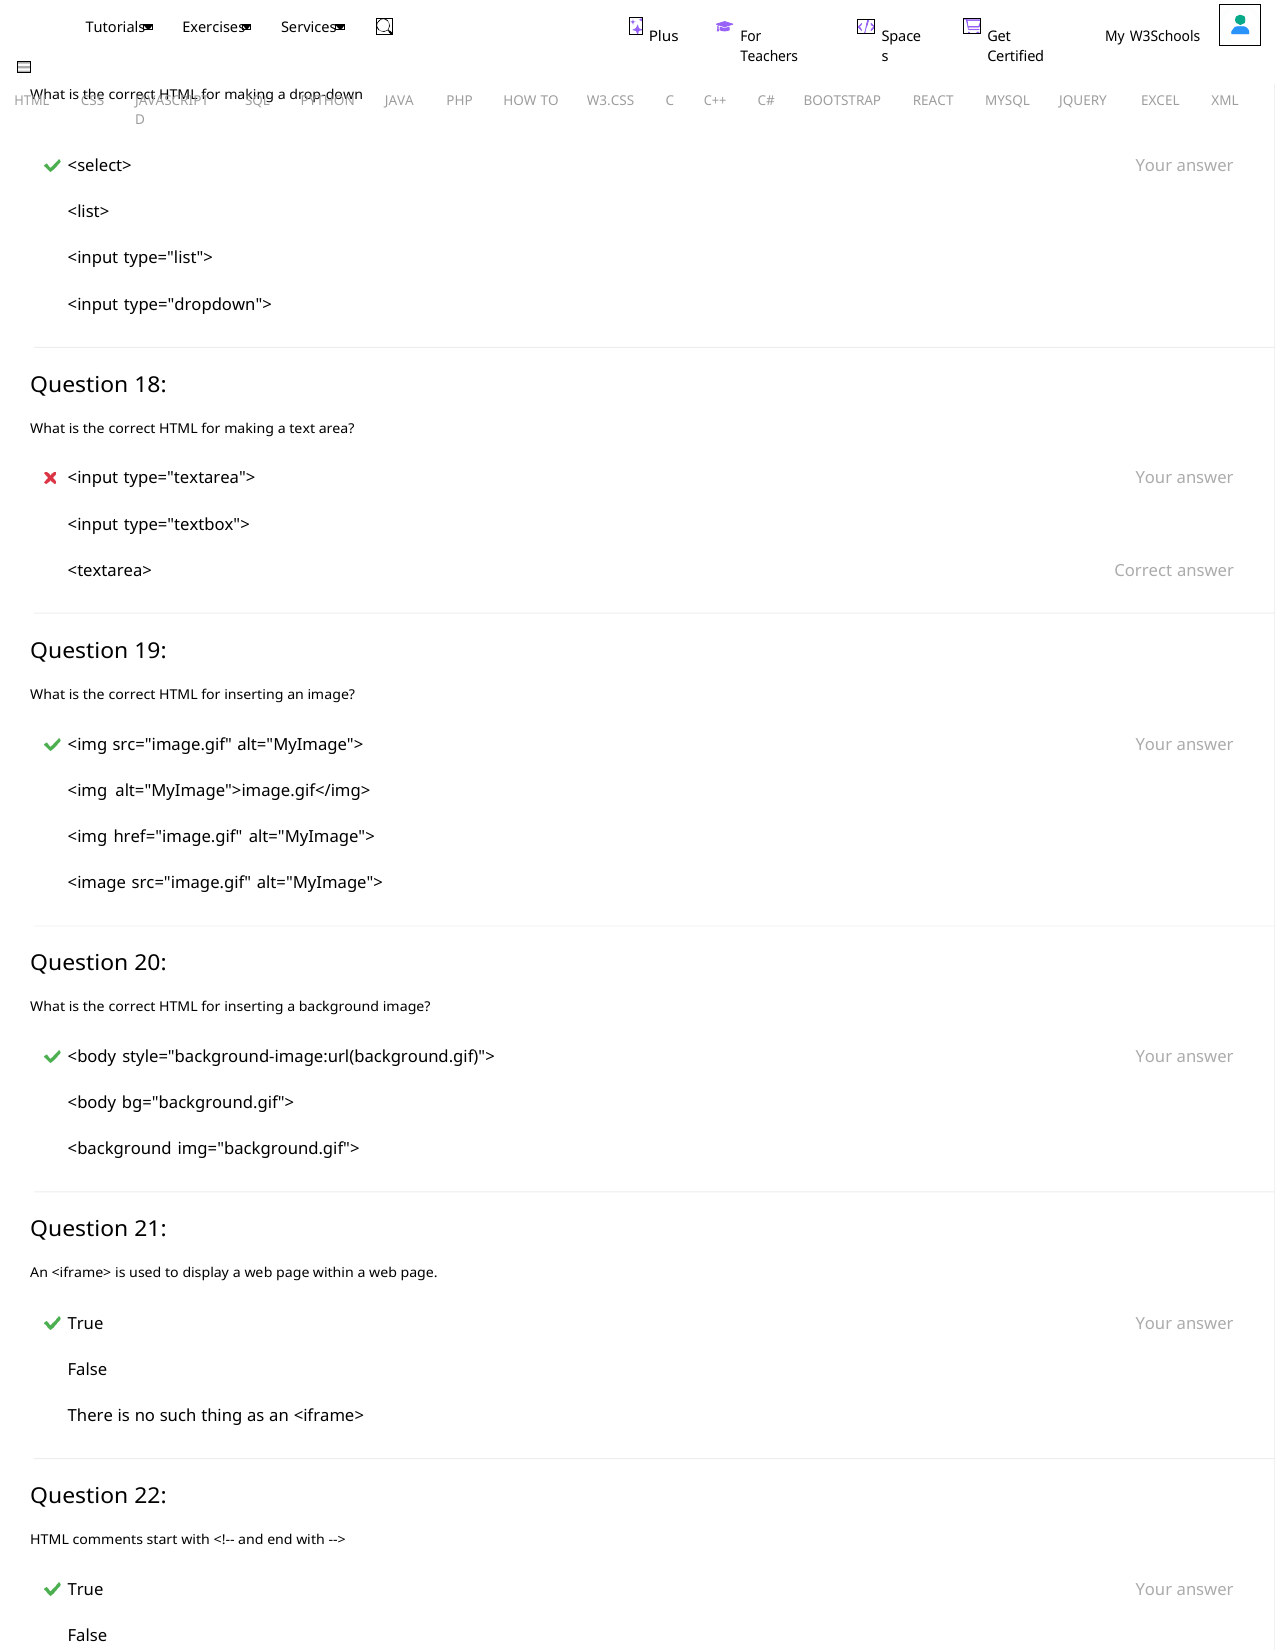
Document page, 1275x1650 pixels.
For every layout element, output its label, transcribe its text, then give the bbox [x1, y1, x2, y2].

text What is the correct HTML for inserting an image? [30, 684, 1275, 703]
text <img src="image.gif" alt="MyImage"> Your answer [67, 733, 1275, 755]
subtitle Question 21: [30, 1213, 1275, 1243]
text <list> [67, 200, 1275, 223]
picture [858, 20, 874, 33]
picture [18, 62, 30, 72]
picture [1220, 5, 1260, 26]
text There is no such thing as an <iframe> [67, 1403, 1275, 1426]
text <body style="background-image:url(background.gif)"> Your answer [67, 1044, 1275, 1067]
picture [44, 1582, 61, 1596]
text <img alt="MyImage">image.gif</img> [67, 779, 1275, 801]
picture [44, 472, 57, 484]
picture [377, 19, 392, 34]
picture [964, 19, 980, 33]
text <body bg="background.gif"> [67, 1091, 1275, 1113]
text What is the correct HTML for making a text area? [30, 419, 1275, 437]
text False [67, 1357, 1275, 1380]
picture [44, 1316, 61, 1330]
subtitle Question 22: [30, 1480, 1275, 1510]
text False [67, 1623, 1275, 1646]
subtitle Question 19: [30, 634, 1275, 664]
text Spaces [881, 26, 925, 66]
text <input type="dropdown"> [67, 292, 1275, 315]
text What is the correct HTML for inserting a background image? [30, 997, 1275, 1016]
picture [630, 18, 642, 26]
subtitle Question 20: [30, 947, 1275, 977]
picture [44, 159, 61, 172]
subtitle Question 18: [30, 369, 1275, 398]
text True Your answer [67, 1311, 1275, 1334]
text True Your answer [67, 1577, 1275, 1600]
text <background img="background.gif"> [67, 1137, 1275, 1159]
text Plus [585, 26, 678, 46]
text <input type="textarea"> Your answer [67, 466, 1275, 489]
picture [44, 1050, 61, 1063]
text <image src="image.gif" alt="MyImage"> [67, 871, 1275, 894]
text <select> Your answer [67, 154, 1275, 177]
text My W3Schools [1105, 26, 1275, 46]
text HTML comments start with <!-- and end with --> [30, 1530, 1275, 1548]
text Tutorials Exercises Services [85, 17, 337, 37]
text <textarea> Correct answer [67, 558, 1275, 581]
text For Teachers [740, 26, 819, 66]
picture [44, 738, 61, 751]
text An <iframe> is used to display a web page within a web page. [30, 1263, 1275, 1282]
text <input type="list"> [67, 246, 1275, 269]
text Get Certified [987, 26, 1066, 66]
text <img href="image.gif" alt="MyImage"> [67, 825, 1275, 848]
text CSS JAVASCRIPT SQL PYTHON JAVA PHP HOW TO W3.CSS C C++ C# BOOTSTRAP REACT MYSQL JQUERY EXCEL XML D [81, 91, 1275, 128]
text <input type="textbox"> [67, 512, 1275, 535]
